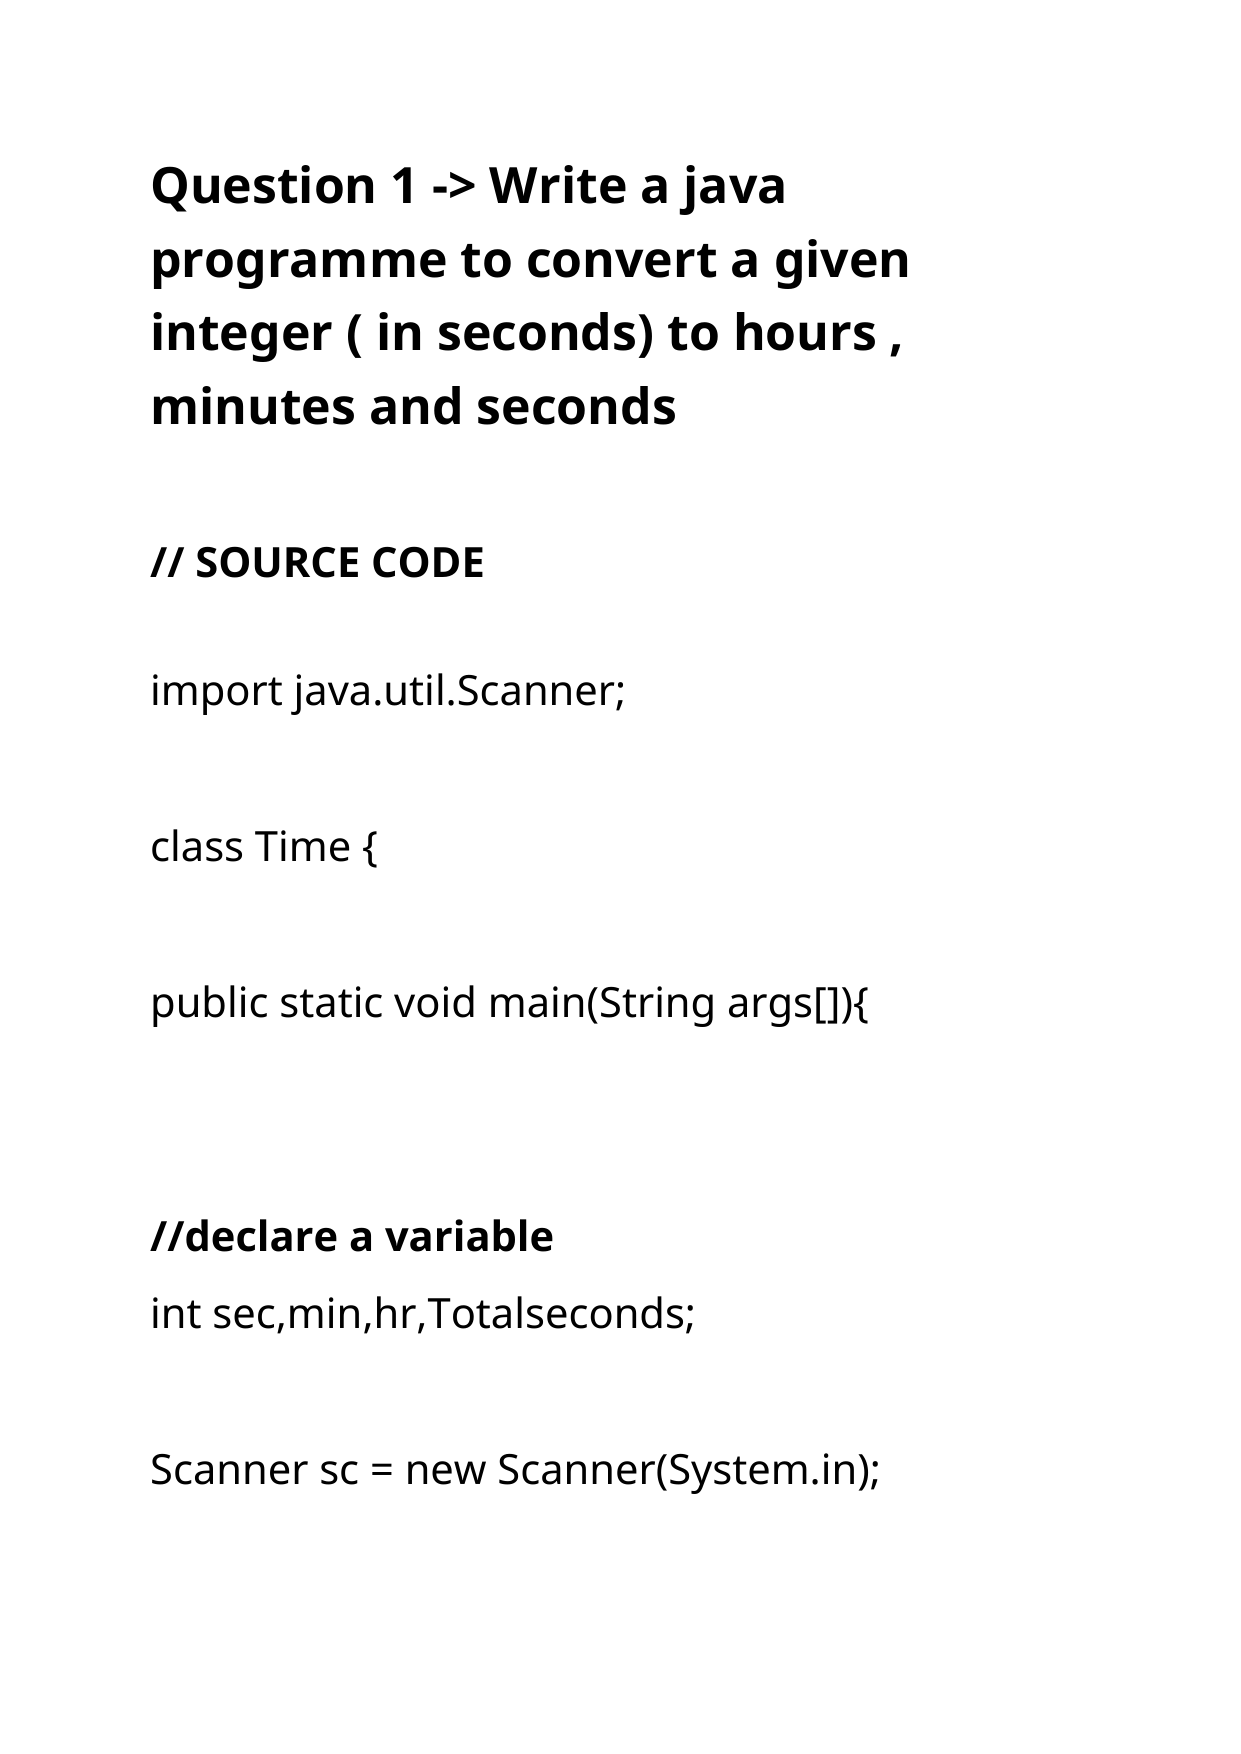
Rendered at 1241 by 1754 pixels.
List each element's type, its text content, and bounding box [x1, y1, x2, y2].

text Scanner sc = new Scanner(System.in); [150, 1440, 1090, 1497]
text public static void main(String args[]){ [150, 973, 1090, 1029]
text class Time { [150, 817, 1090, 873]
text Question 1 -> Write a java programme to convert a given integer ( in seconds) to hours , minutes and seconds [150, 150, 1090, 439]
text //declare a variable [150, 1206, 1090, 1263]
text // SOURCE CODE [150, 533, 1090, 589]
text int sec,min,hr,Totalseconds; [150, 1284, 1090, 1341]
text import java.util.Scanner; [150, 661, 1090, 718]
